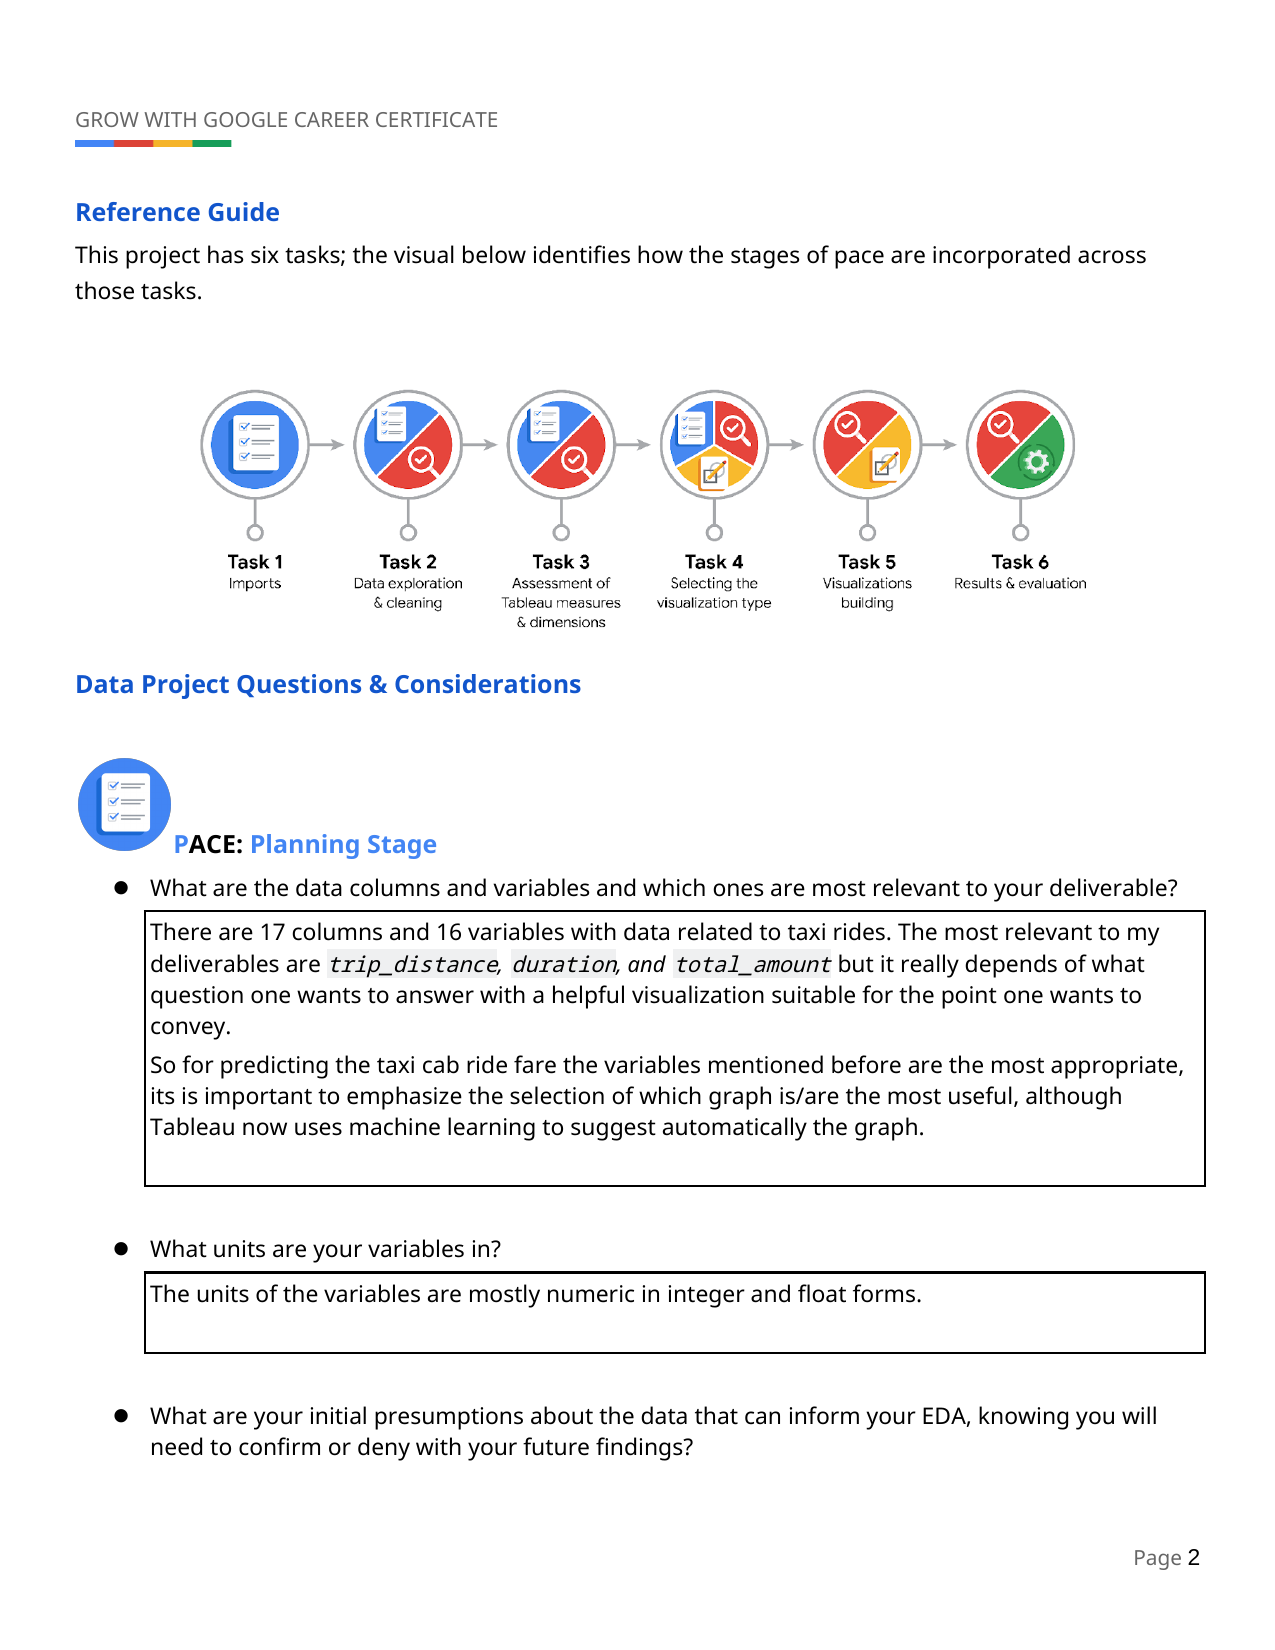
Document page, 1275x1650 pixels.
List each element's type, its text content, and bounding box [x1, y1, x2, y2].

picture [75, 140, 232, 147]
picture [75, 755, 173, 854]
text PACE: Planning Stage [75, 756, 1200, 861]
text There are 17 columns and 16 variables with data related to taxi rides. The most relevant to my deliverables are trip_distance, duration, and total_amount but it really depends of what question one wants to answer with a helpful visualization suitable for the point one wants to convey. [146, 912, 1204, 1041]
text Reference Guide [75, 194, 1200, 228]
list What units are your variables in? [112, 1233, 1200, 1264]
list What are your initial presumptions about the data that can inform your EDA, knowing you will need to confirm or deny with your future findings? [112, 1399, 1200, 1462]
text Data Project Questions & Considerations [75, 667, 1200, 701]
text This project has six tasks; the visual below identifies how the stages of pace are incorporated across those tasks. [75, 239, 1200, 306]
text So for predicting the taxi cab ride fare the variables mentioned before are the most appropriate, its is important to emphasize the selection of which graph is/are the most useful, although Tableau now uses machine learning to suggest automatically the graph. [146, 1042, 1204, 1142]
list What are the data columns and variables and which ones are most relevant to your deliverable? [112, 871, 1200, 903]
text The units of the variables are mostly numeric in integer and float forms. [146, 1274, 1204, 1309]
picture [75, 310, 1200, 663]
